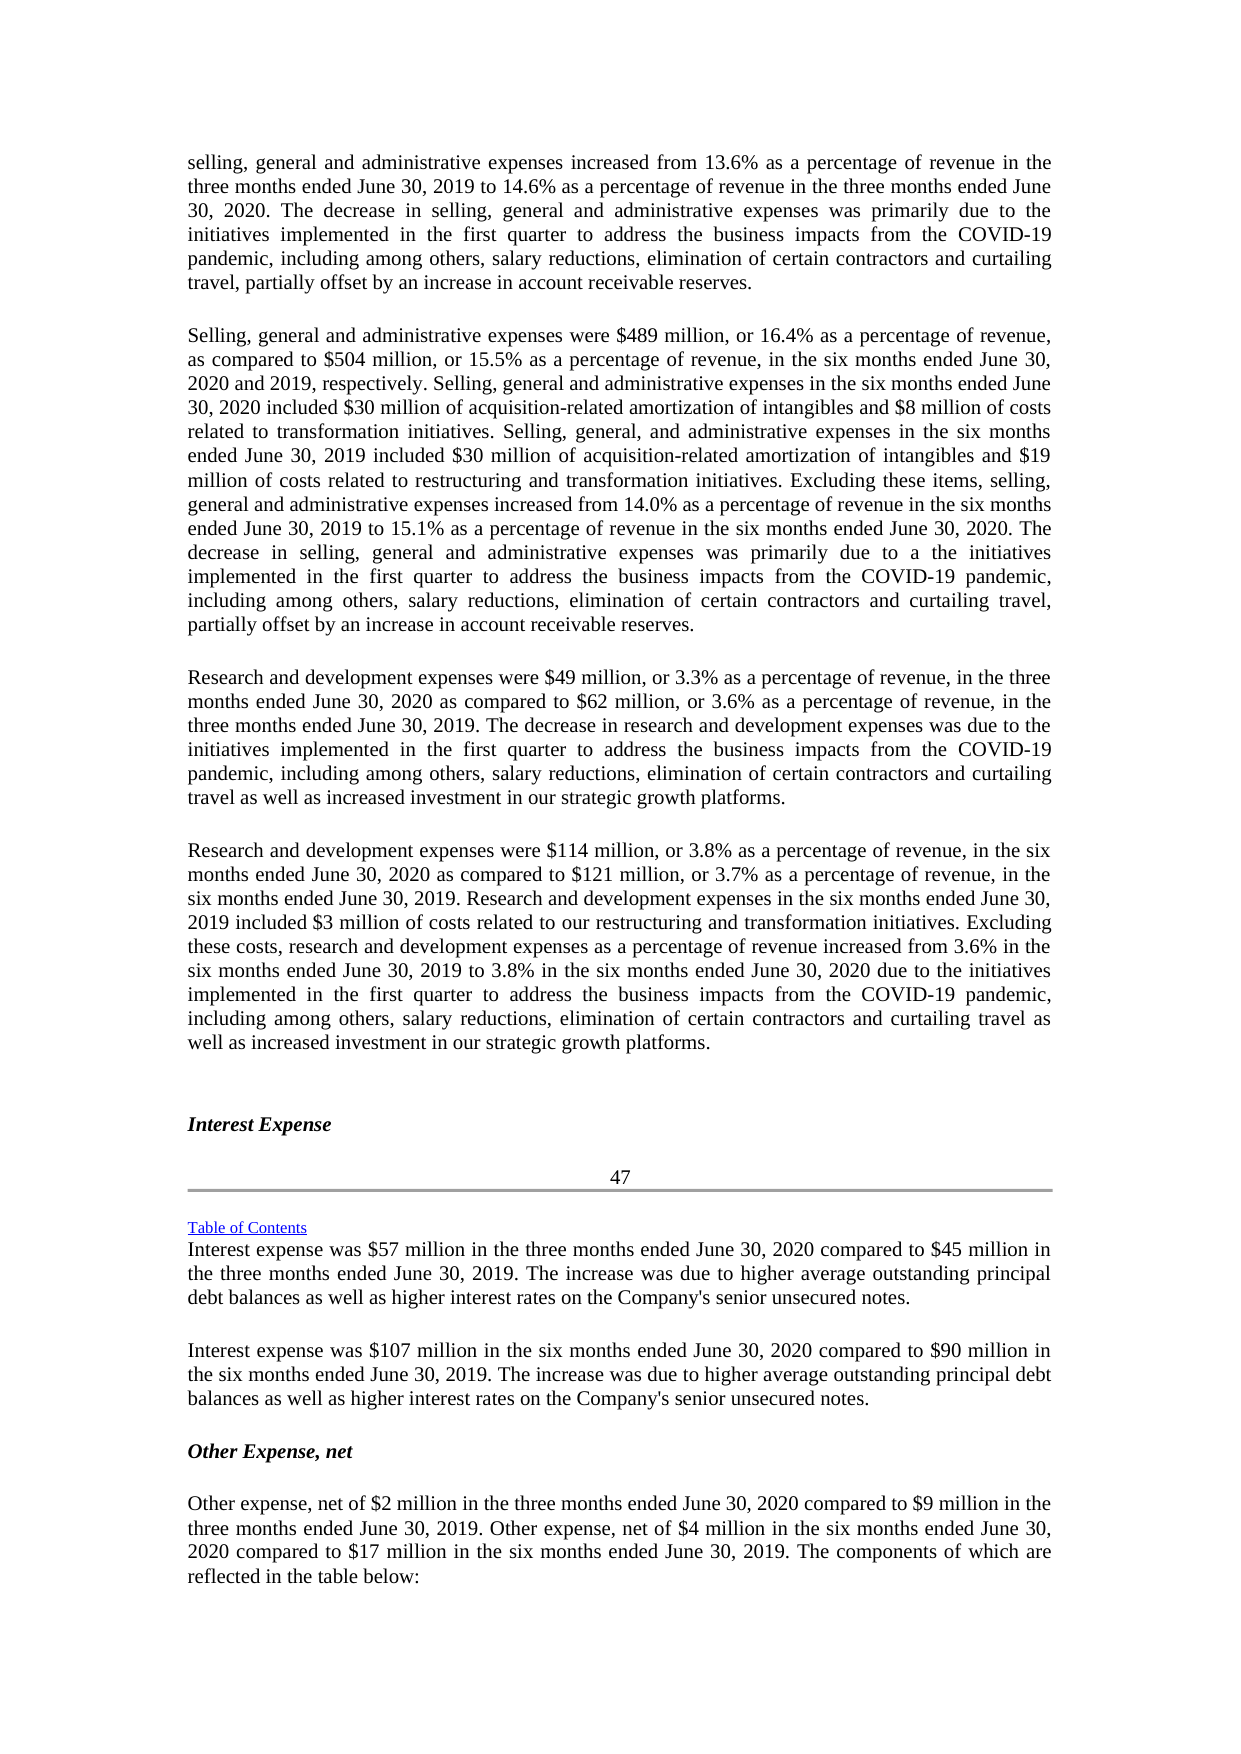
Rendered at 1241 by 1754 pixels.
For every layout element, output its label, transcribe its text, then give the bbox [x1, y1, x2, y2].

text Interest Expense [187, 1112, 1053, 1136]
text 47 [187, 1165, 1053, 1188]
text Interest expense was $107 million in the six months ended June 30, 2020 compared to $90 million in the six months ended June 30, 2019. The increase was due to higher average outstanding principal debt balances as well as higher interest rates on the Company's senior unsecured notes. [187, 1338, 1053, 1410]
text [187, 150, 1053, 294]
text Research and development expenses were $49 million, or 3.3% as a percentage of revenue, in the three months ended June 30, 2020 as compared to $62 million, or 3.6% as a percentage of revenue, in the three months ended June 30, 2019. The decrease in research and development expenses was due to the initiatives implemented in the first quarter to address the business impacts from the COVID-19 pandemic, including among others, salary reductions, elimination of certain contractors and curtailing travel as well as increased investment in our strategic growth platforms. [187, 665, 1053, 809]
text Other Expense, net [187, 1438, 1053, 1463]
text Selling, general and administrative expenses were $489 million, or 16.4% as a percentage of revenue, as compared to $504 million, or 15.5% as a percentage of revenue, in the six months ended June 30, 2020 and 2019, respectively. Selling, general and administrative expenses in the six months ended June 30, 2020 included $30 million of acquisition-related amortization of intangibles and $8 million of costs related to transformation initiatives. Selling, general, and administrative expenses in the six months ended June 30, 2019 included $30 million of acquisition-related amortization of intangibles and $19 million of costs related to restructuring and transformation initiatives. Excluding these items, selling, general and administrative expenses increased from 14.0% as a percentage of revenue in the six months ended June 30, 2019 to 15.1% as a percentage of revenue in the six months ended June 30, 2020. The decrease in selling, general and administrative expenses was primarily due to a the initiatives implemented in the first quarter to address the business impacts from the COVID-19 pandemic, including among others, salary reductions, elimination of certain contractors and curtailing travel, partially offset by an increase in account receivable reserves. [187, 323, 1053, 636]
text Research and development expenses were $114 million, or 3.8% as a percentage of revenue, in the six months ended June 30, 2020 as compared to $121 million, or 3.7% as a percentage of revenue, in the six months ended June 30, 2019. Research and development expenses in the six months ended June 30, 2019 included $3 million of costs related to our restructuring and transformation initiatives. Excluding these costs, research and development expenses as a percentage of revenue increased from 3.6% in the six months ended June 30, 2019 to 3.8% in the six months ended June 30, 2020 due to the initiatives implemented in the first quarter to address the business impacts from the COVID-19 pandemic, including among others, salary reductions, elimination of certain contractors and curtailing travel as well as increased investment in our strategic growth platforms. [187, 838, 1053, 1054]
text Other expense, net of $2 million in the three months ended June 30, 2020 compared to $9 million in the three months ended June 30, 2019. Other expense, net of $4 million in the six months ended June 30, 2020 compared to $17 million in the six months ended June 30, 2019. The components of which are reflected in the table below: [187, 1491, 1053, 1588]
text Interest expense was $57 million in the three months ended June 30, 2020 compared to $45 million in the three months ended June 30, 2019. The increase was due to higher average outstanding principal debt balances as well as higher interest rates on the Company's senior unsecured notes. [187, 1237, 1053, 1309]
text Table of Contents [187, 1217, 1053, 1237]
